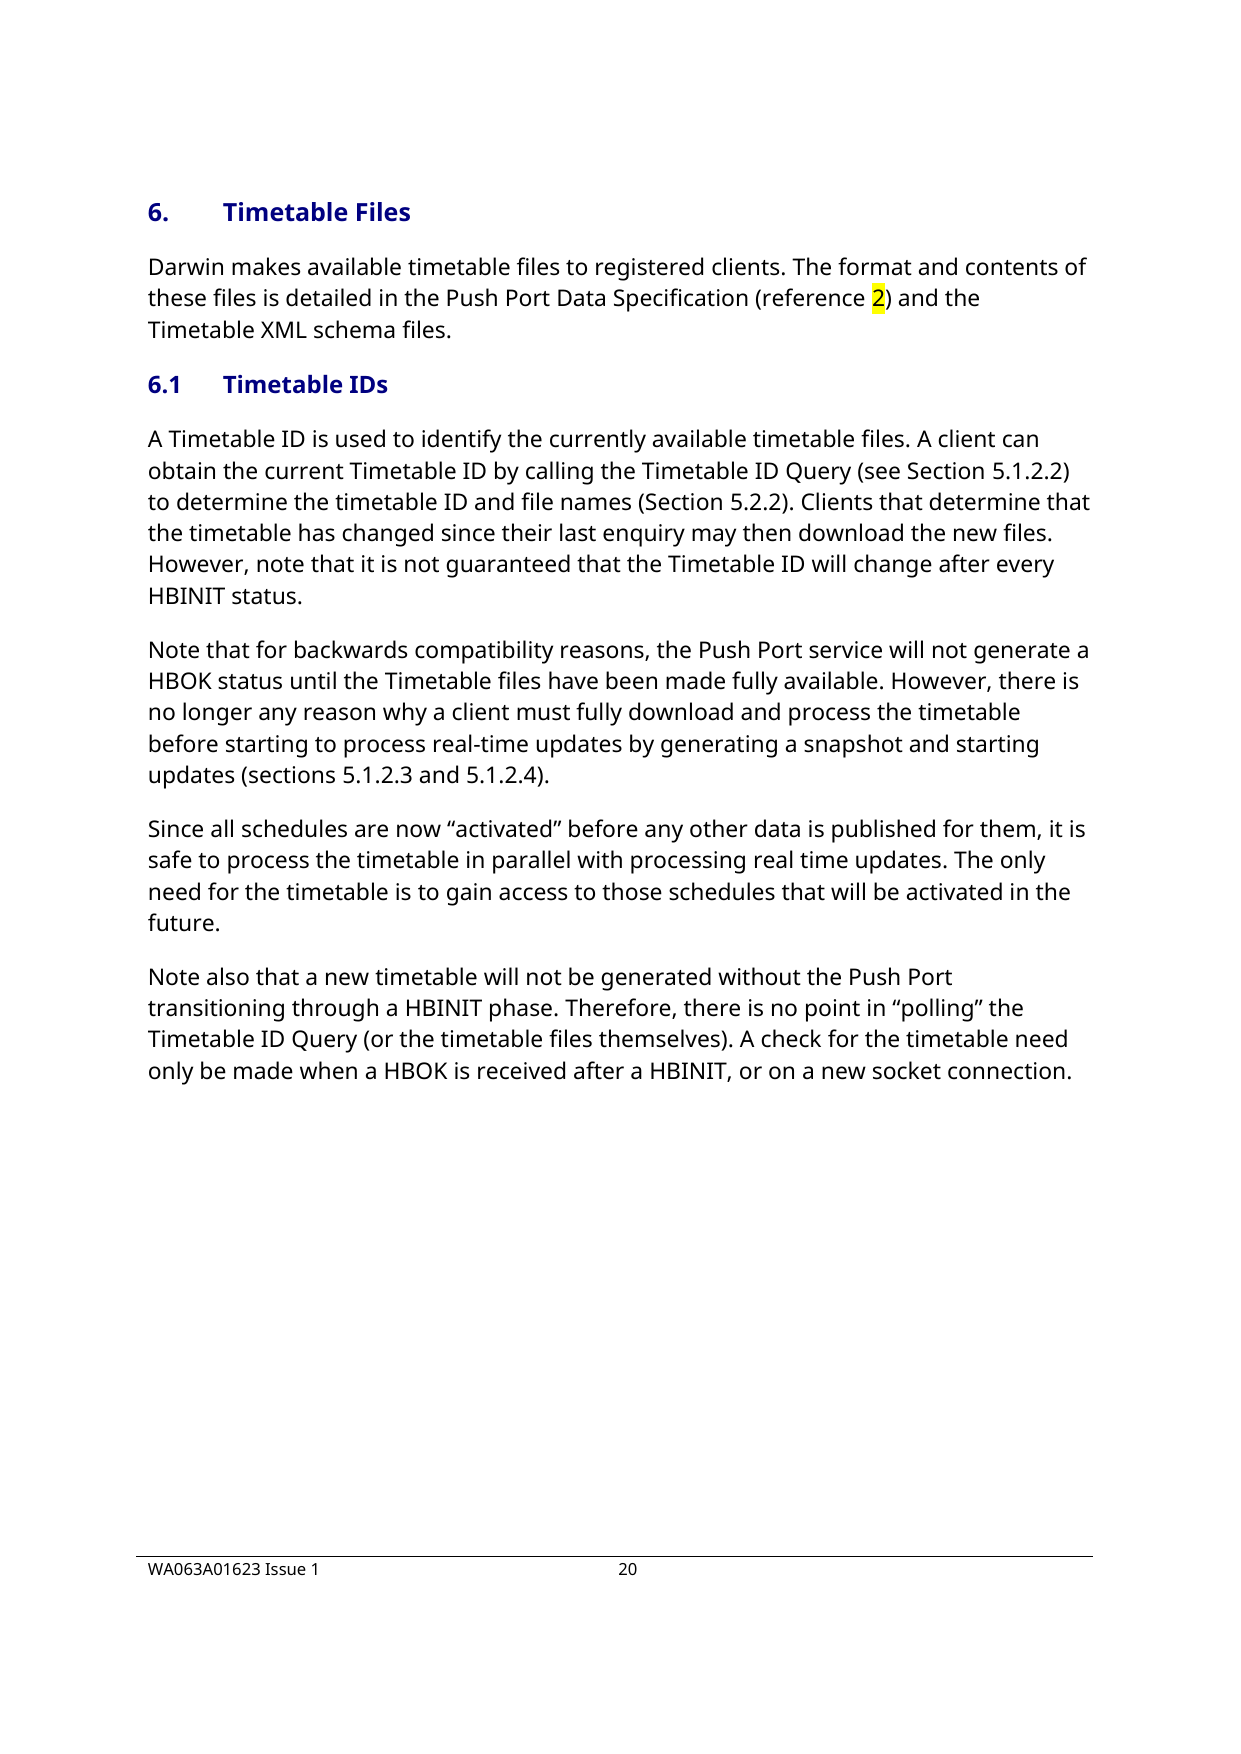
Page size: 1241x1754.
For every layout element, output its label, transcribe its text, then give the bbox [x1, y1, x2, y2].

text Note that for backwards compatibility reasons, the Push Port service will not generate a HBOK status until the Timetable files have been made fully available. However, there is no longer any reason why a client must fully download and process the timetable before starting to process real-time updates by generating a snapshot and starting updates (sections 5.1.2.3 and 5.1.2.4). [148, 634, 1092, 790]
text Note also that a new timetable will not be generated without the Push Port transitioning through a HBINIT phase. Therefore, there is no point in “polling” the Timetable ID Query (or the timetable files themselves). A check for the timetable need only be made when a HBOK is received after a HBINIT, or on a new socket connection. [148, 961, 1092, 1086]
text A Timetable ID is used to identify the currently available timetable files. A client can obtain the current Timetable ID by calling the Timetable ID Query (see Section 5.1.2.2) to determine the timetable ID and file names (Section 5.2.2). Clients that determine that the timetable has changed since their last enquiry may then download the new files. However, note that it is not guaranteed that the Timetable ID will change after every HBINIT status. [148, 423, 1092, 611]
text Since all schedules are now “activated” before any other data is published for them, it is safe to process the timetable in parallel with processing real time updates. The only need for the timetable is to gain access to those schedules that will be activated in the future. [148, 813, 1092, 938]
subtitle Timetable IDs [148, 368, 1092, 400]
subtitle Timetable Files [148, 194, 1092, 228]
text Darwin makes available timetable files to registered clients. The format and contents of these files is detailed in the Push Port Data Specification (reference 2) and the Timetable XML schema files. [148, 251, 1092, 345]
